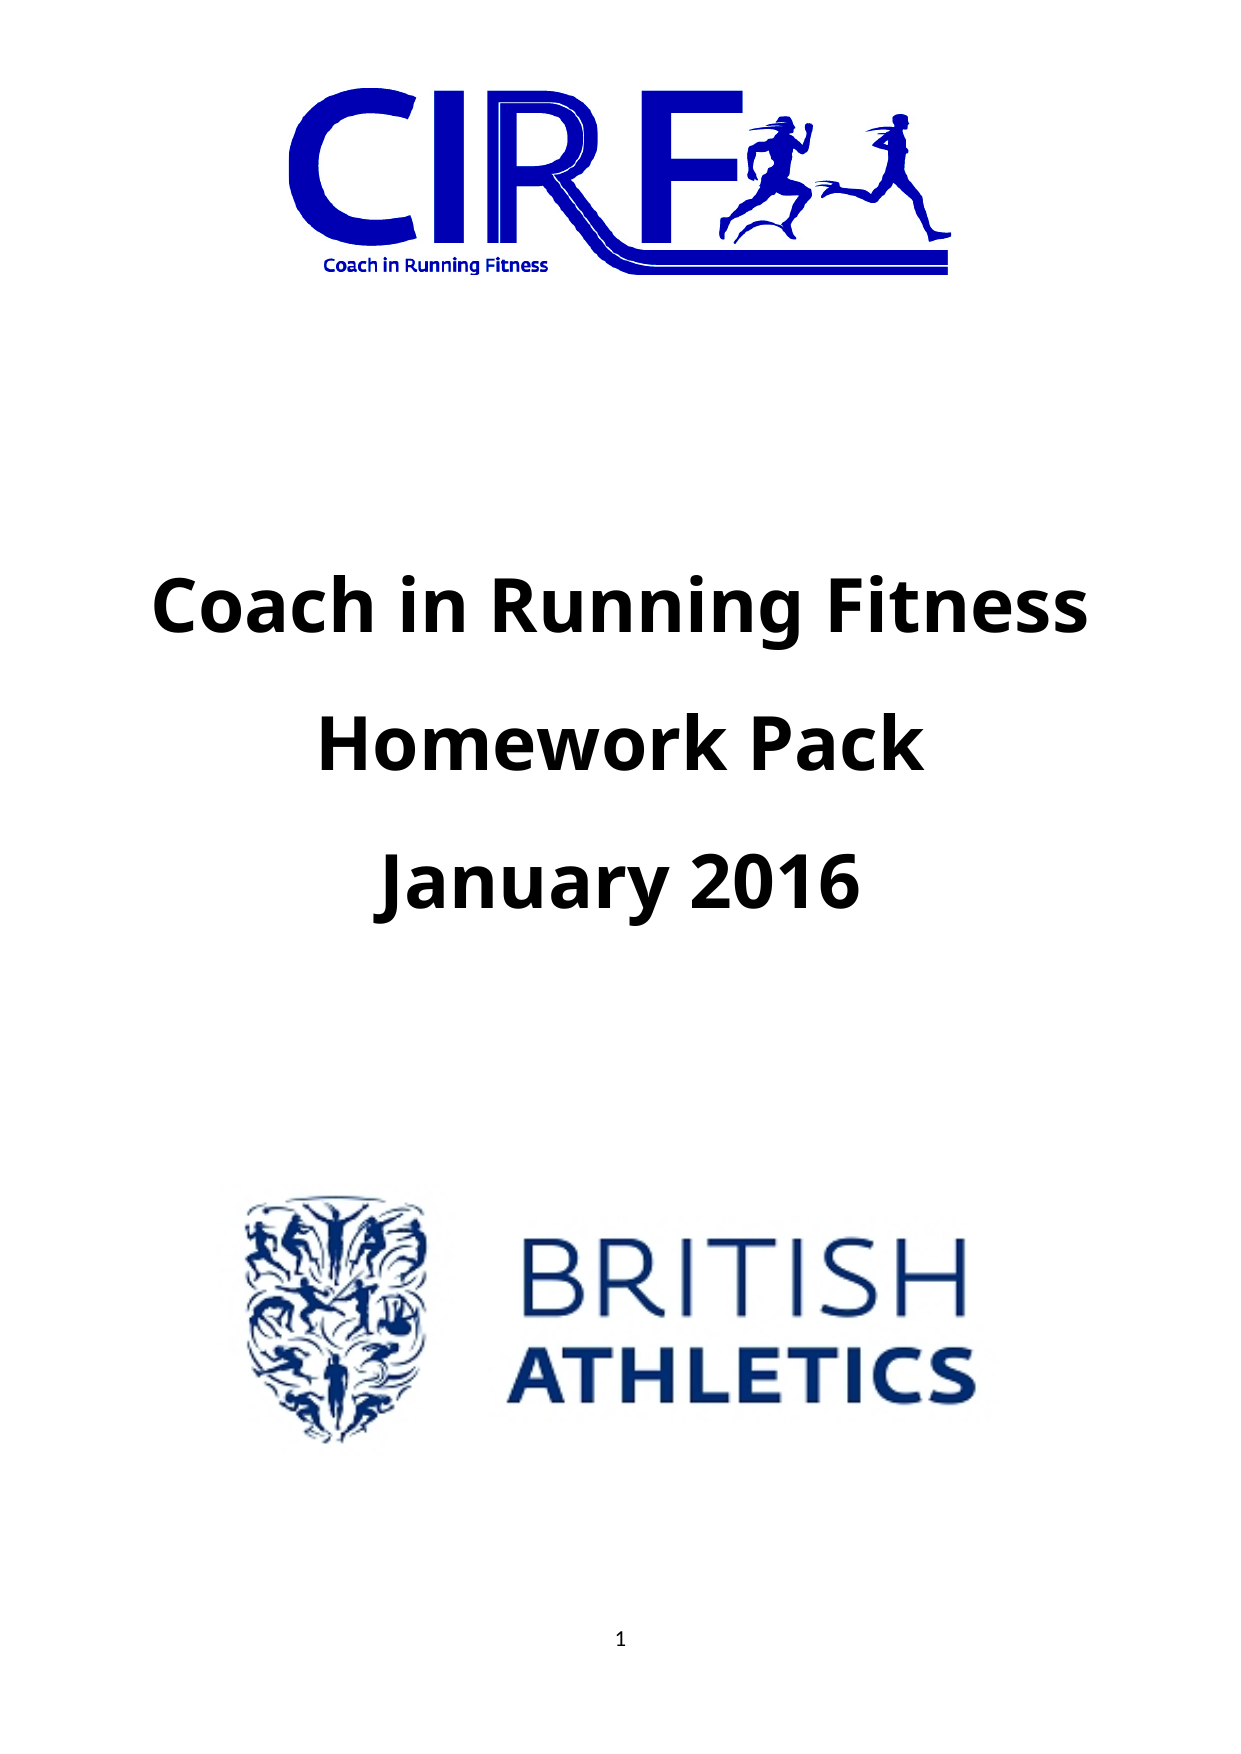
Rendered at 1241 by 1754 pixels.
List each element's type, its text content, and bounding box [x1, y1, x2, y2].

text Homework Pack [150, 690, 1090, 792]
text Coach in Running Fitness [150, 552, 1090, 654]
text January 2016 [150, 828, 1090, 931]
picture [217, 1184, 1027, 1465]
picture [288, 88, 952, 275]
